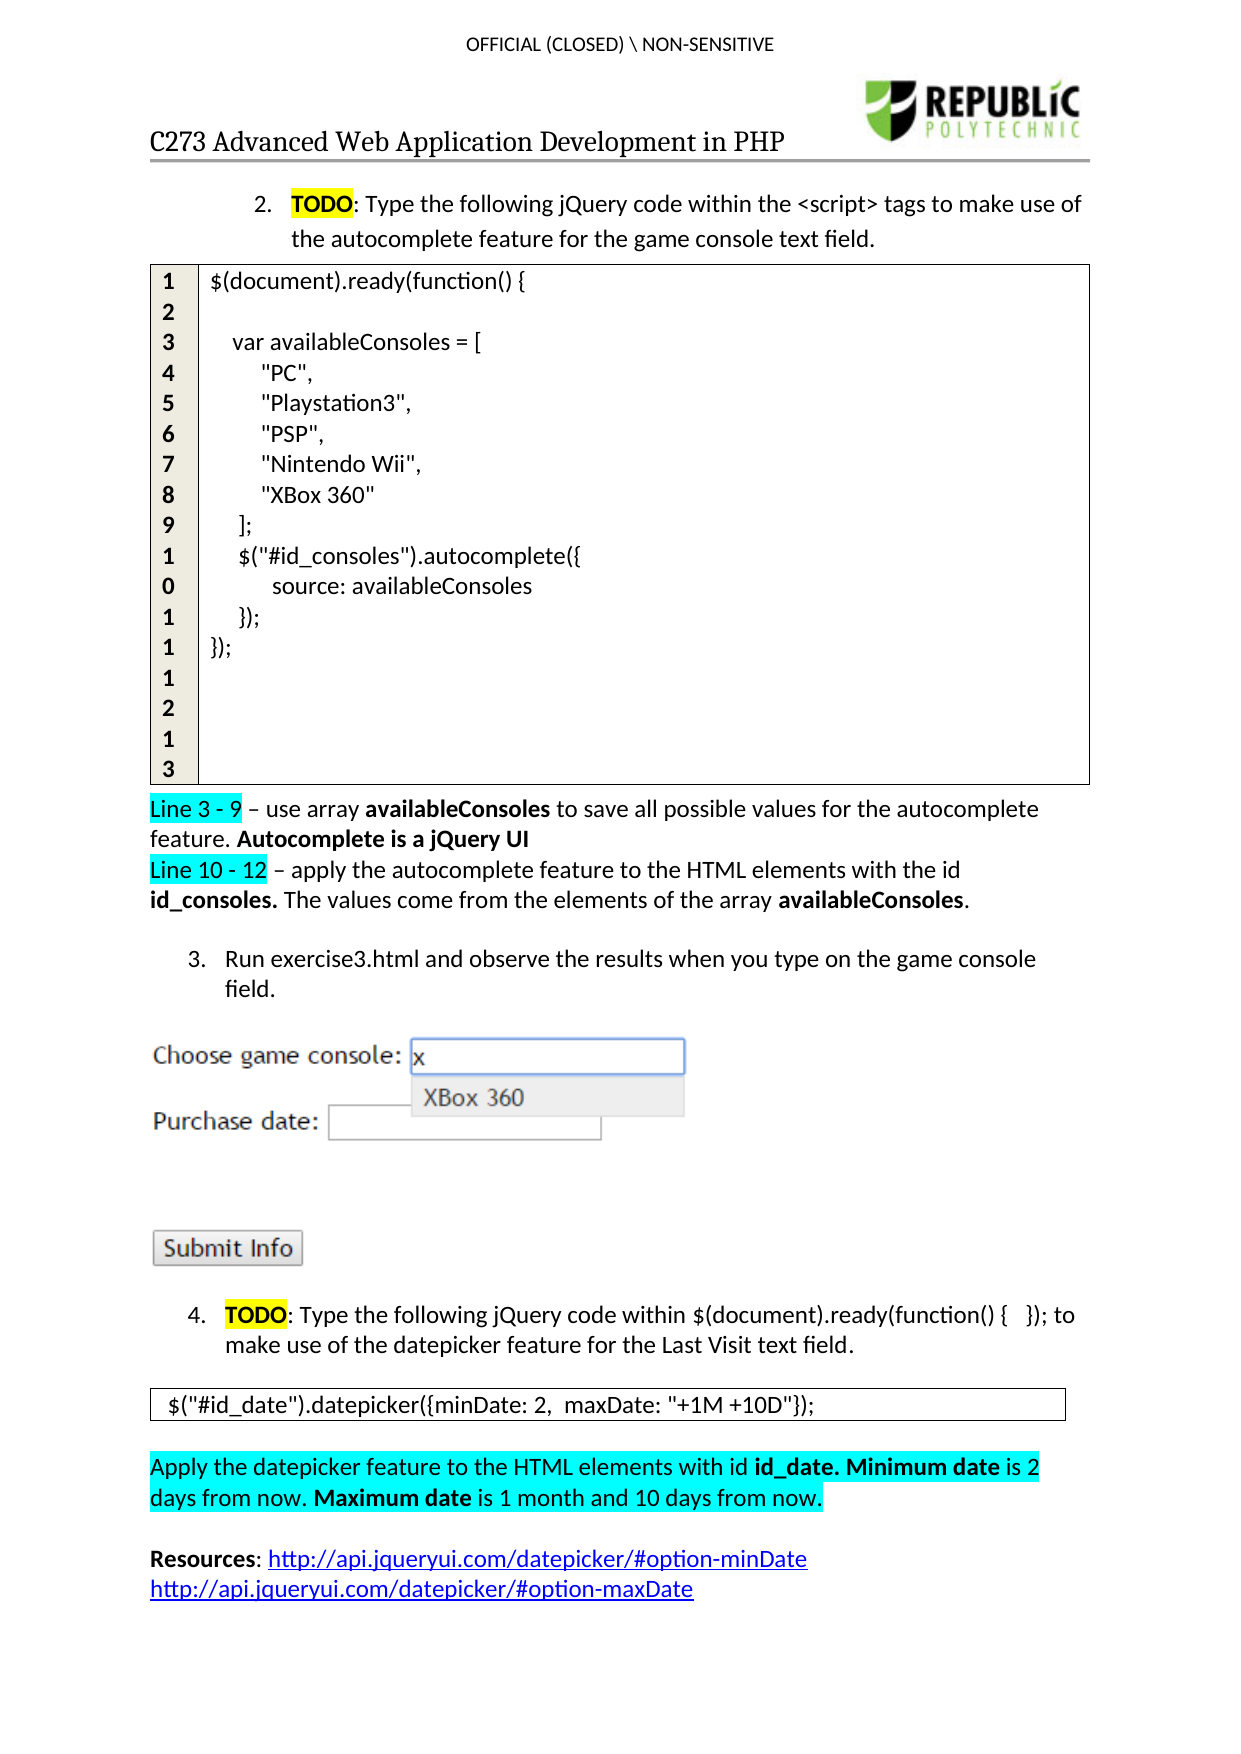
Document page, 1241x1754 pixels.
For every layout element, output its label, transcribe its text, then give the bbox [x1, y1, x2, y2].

text Line 10 - 12 – apply the autocomplete feature to the HTML elements with the id id_consoles. The values come from the elements of the array availableConsoles. [150, 854, 1090, 915]
picture [150, 1031, 696, 1271]
list Run exercise3.html and observe the results when you type on the game console field. [187, 943, 1090, 1004]
text Apply the datepicker feature to the HTML elements with id id_date. Minimum date is 2 days from now. Maximum date is 1 month and 10 days from now. [823, 1451, 1090, 1512]
table_header $(document).ready(function() { var availableConsoles = [ "PC", "Playstation3", "PSP", "Nintendo Wii", "XBox 360" ]; $("#id_consoles").autocomplete({ source: availableConsoles }); }); [199, 265, 1089, 784]
text Resources: http://api.jqueryui.com/datepicker/#option-minDate [150, 1543, 1090, 1573]
text http://api.jqueryui.com/datepicker/#option-maxDate [150, 1573, 1090, 1604]
picture [855, 73, 1091, 152]
table_header 1 2 3 4 5 6 7 8 9 10 11 12 13 [151, 265, 198, 784]
table_header $("#id_date").datepicker({minDate: 2, maxDate: "+1M +10D"}); [151, 1389, 1065, 1419]
list TODO: Type the following jQuery code within the <script> tags to make use of the autocomplete feature for the game console text field. [253, 188, 1090, 253]
text Line 3 - 9 – use array availableConsoles to save all possible values for the autocomplete feature. Autocomplete is a jQuery UI [150, 793, 1090, 854]
list TODO: Type the following jQuery code within $(document).ready(function() { }); to make use of the datepicker feature for the Last Visit text field. [187, 1299, 1090, 1360]
